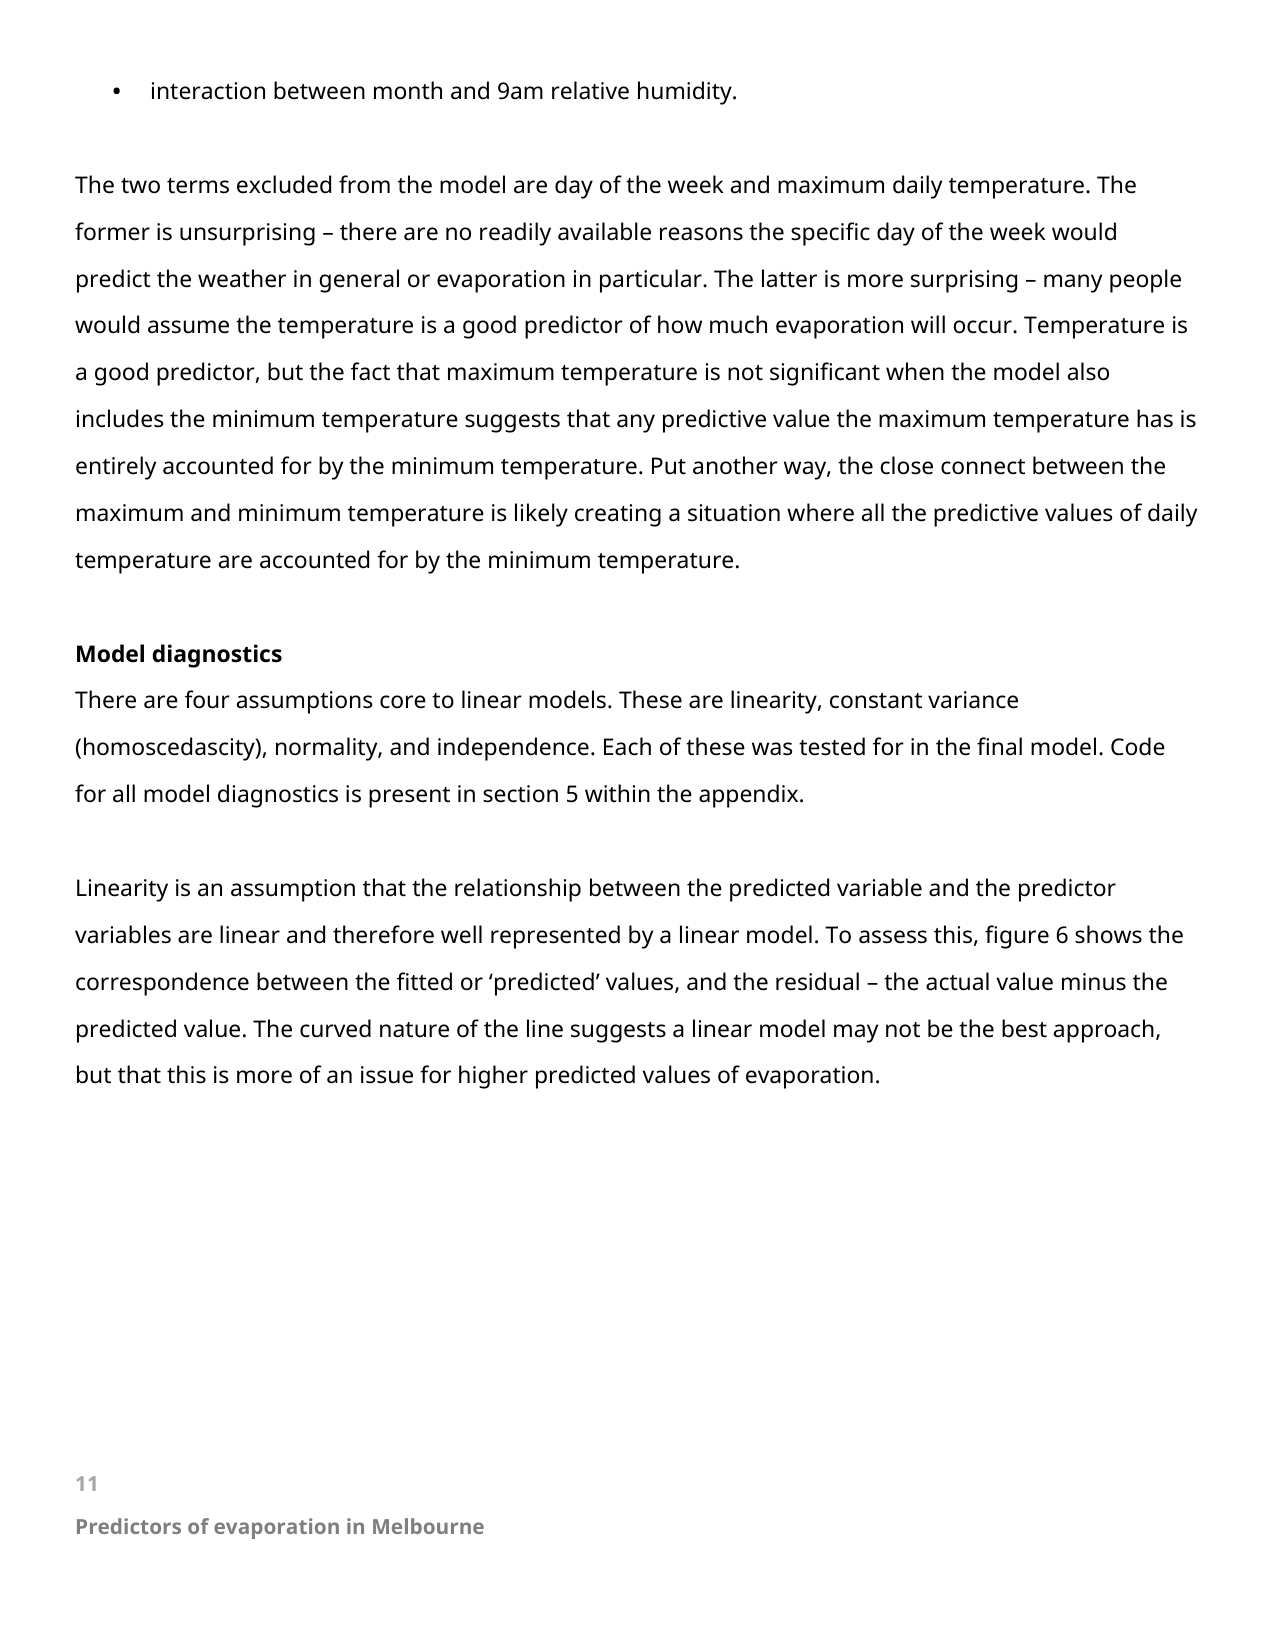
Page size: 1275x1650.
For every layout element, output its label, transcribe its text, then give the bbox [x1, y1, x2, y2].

text Model diagnostics [75, 637, 1200, 669]
text There are four assumptions core to linear models. These are linearity, constant variance (homoscedascity), normality, and independence. Each of these was tested for in the final model. Code for all model diagnostics is present in section 5 within the appendix. [75, 684, 1200, 809]
list interaction between month and 9am relative humidity. [112, 75, 1200, 153]
text The two terms excluded from the model are day of the week and maximum daily temperature. The former is unsurprising – there are no readily available reasons the specific day of the week would predict the weather in general or evaporation in particular. The latter is more surprising – many people would assume the temperature is a good predictor of how much evaporation will occur. Temperature is a good predictor, but the fact that maximum temperature is not significant when the model also includes the minimum temperature suggests that any predictive value the maximum temperature has is entirely accounted for by the minimum temperature. Put another way, the close connect between the maximum and minimum temperature is likely creating a situation where all the predictive values of daily temperature are accounted for by the minimum temperature. [75, 169, 1200, 575]
text Linearity is an assumption that the relationship between the predicted variable and the predictor variables are linear and therefore well represented by a linear model. To assess this, figure 6 shows the correspondence between the fitted or ‘predicted’ values, and the residual – the actual value minus the predicted value. The curved nature of the line suggests a linear model may not be the best approach, but that this is more of an issue for higher predicted values of evaporation. [75, 872, 1200, 1091]
